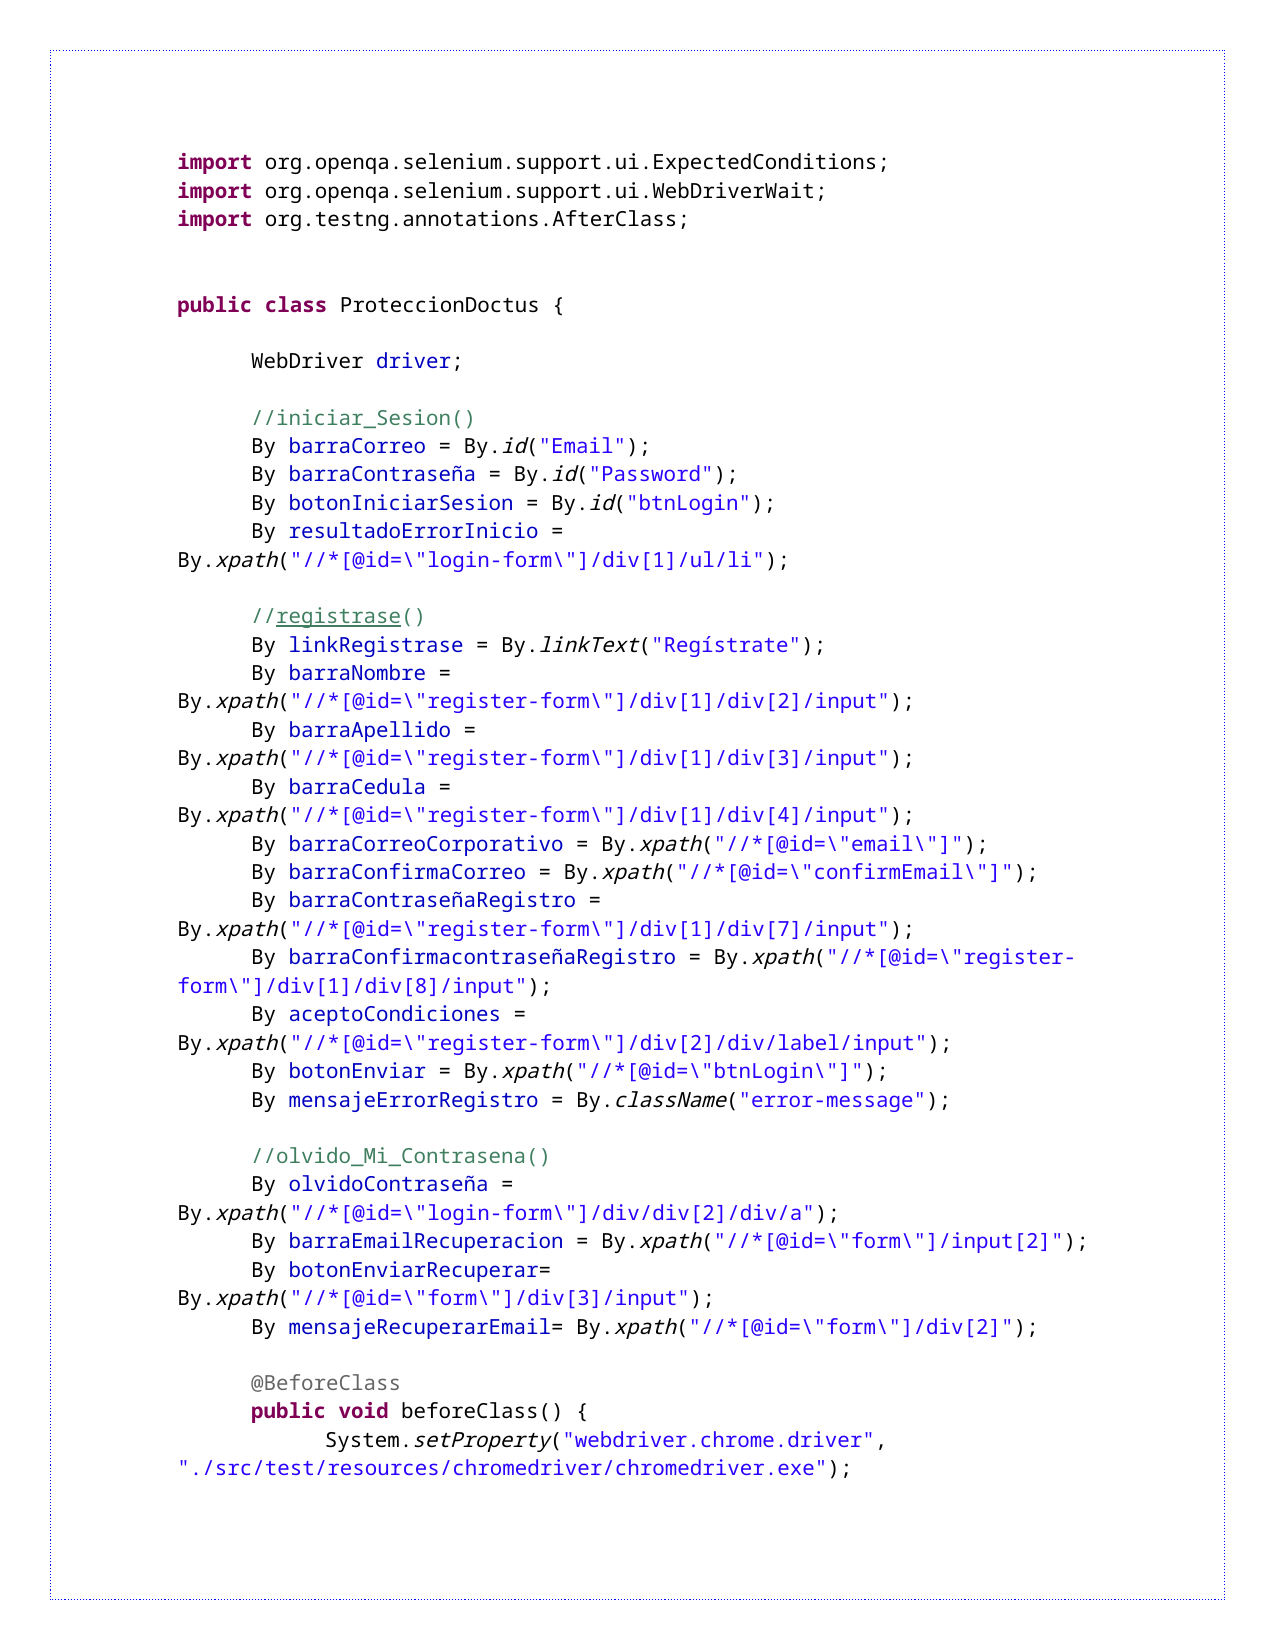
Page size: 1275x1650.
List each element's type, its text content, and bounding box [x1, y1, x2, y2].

text By barraCedula = By.xpath("//*[@id=\"register-form\"]/div[1]/div[4]/input"); [177, 772, 1098, 829]
text By mensajeErrorRegistro = By.className("error-message"); [177, 1085, 1098, 1113]
text By botonEnviar = By.xpath("//*[@id=\"btnLogin\"]"); [177, 1056, 1098, 1085]
text import org.openqa.selenium.support.ui.WebDriverWait; [177, 176, 1098, 204]
text WebDriver driver; [177, 346, 1098, 374]
text //olvido_Mi_Contrasena() [177, 1141, 1098, 1169]
text @BeforeClass [177, 1368, 1098, 1397]
text By resultadoErrorInicio = By.xpath("//*[@id=\"login-form\"]/div[1]/ul/li"); [177, 516, 1098, 573]
text By botonIniciarSesion = By.id("btnLogin"); [177, 488, 1098, 516]
text By barraNombre = By.xpath("//*[@id=\"register-form\"]/div[1]/div[2]/input"); [177, 658, 1098, 715]
text public class ProteccionDoctus { [177, 290, 1098, 318]
text By mensajeRecuperarEmail= By.xpath("//*[@id=\"form\"]/div[2]"); [177, 1312, 1098, 1340]
text By barraContraseñaRegistro = By.xpath("//*[@id=\"register-form\"]/div[1]/div[7]/input"); [177, 886, 1098, 942]
text By barraConfirmaCorreo = By.xpath("//*[@id=\"confirmEmail\"]"); [177, 857, 1098, 886]
text System.setProperty("webdriver.chrome.driver", "./src/test/resources/chromedriver/chromedriver.exe"); [177, 1425, 1098, 1482]
text By botonEnviarRecuperar= By.xpath("//*[@id=\"form\"]/div[3]/input"); [177, 1255, 1098, 1312]
text By barraContraseña = By.id("Password"); [177, 459, 1098, 488]
text //iniciar_Sesion() [177, 403, 1098, 431]
text By aceptoCondiciones = By.xpath("//*[@id=\"register-form\"]/div[2]/div/label/input"); [177, 999, 1098, 1056]
text By olvidoContraseña = By.xpath("//*[@id=\"login-form\"]/div/div[2]/div/a"); [177, 1169, 1098, 1226]
text By barraEmailRecuperacion = By.xpath("//*[@id=\"form\"]/input[2]"); [177, 1226, 1098, 1255]
text By barraApellido = By.xpath("//*[@id=\"register-form\"]/div[1]/div[3]/input"); [177, 715, 1098, 772]
text By barraCorreo = By.id("Email"); [177, 431, 1098, 459]
text import org.testng.annotations.AfterClass; [177, 204, 1098, 233]
text import org.openqa.selenium.support.ui.ExpectedConditions; [177, 147, 1098, 176]
text public void beforeClass() { [177, 1397, 1098, 1425]
text By barraCorreoCorporativo = By.xpath("//*[@id=\"email\"]"); [177, 829, 1098, 857]
text By barraConfirmacontraseñaRegistro = By.xpath("//*[@id=\"register-form\"]/div[1]/div[8]/input"); [177, 942, 1098, 999]
text By linkRegistrase = By.linkText("Regístrate"); [177, 630, 1098, 658]
text //registrase() [177, 601, 1098, 630]
